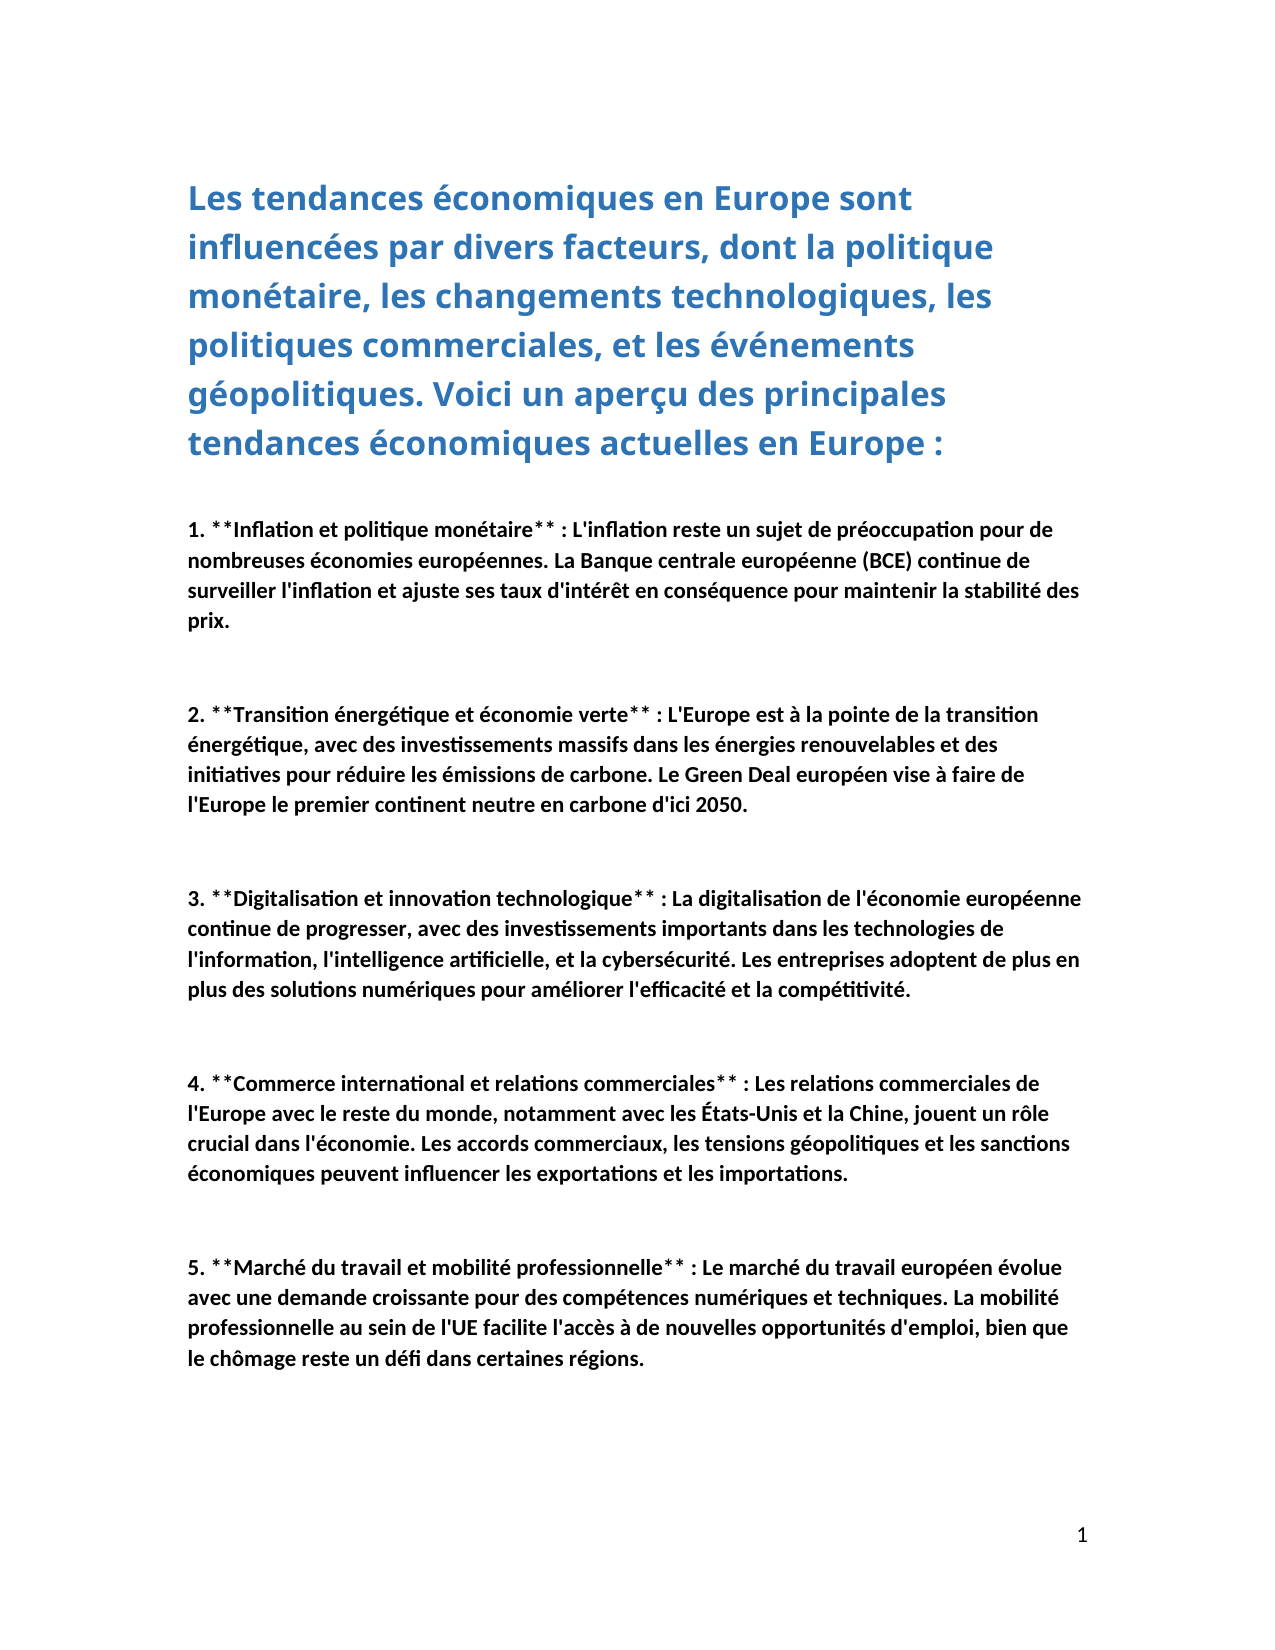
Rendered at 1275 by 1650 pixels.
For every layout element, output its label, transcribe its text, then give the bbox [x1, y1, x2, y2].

text 5. **Marché du travail et mobilité professionnelle** : Le marché du travail européen évolue avec une demande croissante pour des compétences numériques et techniques. La mobilité professionnelle au sein de l'UE facilite l'accès à de nouvelles opportunités d'emploi, bien que le chômage reste un défi dans certaines régions. [187, 1253, 1087, 1372]
text 4. **Commerce international et relations commerciales** : Les relations commerciales de l'Europe avec le reste du monde, notamment avec les États-Unis et la Chine, jouent un rôle crucial dans l'économie. Les accords commerciaux, les tensions géopolitiques et les sanctions économiques peuvent influencer les exportations et les importations. [187, 1069, 1087, 1187]
text 1. **Inflation et politique monétaire** : L'inflation reste un sujet de préoccupation pour de nombreuses économies européennes. La Banque centrale européenne (BCE) continue de surveiller l'inflation et ajuste ses taux d'intérêt en conséquence pour maintenir la stabilité des prix. [187, 516, 1087, 634]
subtitle Les tendances économiques en Europe sont influencées par divers facteurs, dont la politique monétaire, les changements technologiques, les politiques commerciales, et les événements géopolitiques. Voici un aperçu des principales tendances économiques actuelles en Europe : [187, 175, 1087, 465]
text 2. **Transition énergétique et économie verte** : L'Europe est à la pointe de la transition énergétique, avec des investissements massifs dans les énergies renouvelables et des initiatives pour réduire les émissions de carbone. Le Green Deal européen vise à faire de l'Europe le premier continent neutre en carbone d'ici 2050. [187, 700, 1087, 819]
text 3. **Digitalisation et innovation technologique** : La digitalisation de l'économie européenne continue de progresser, avec des investissements importants dans les technologies de l'information, l'intelligence artificielle, et la cybersécurité. Les entreprises adoptent de plus en plus des solutions numériques pour améliorer l'efficacité et la compétitivité. [187, 884, 1087, 1003]
